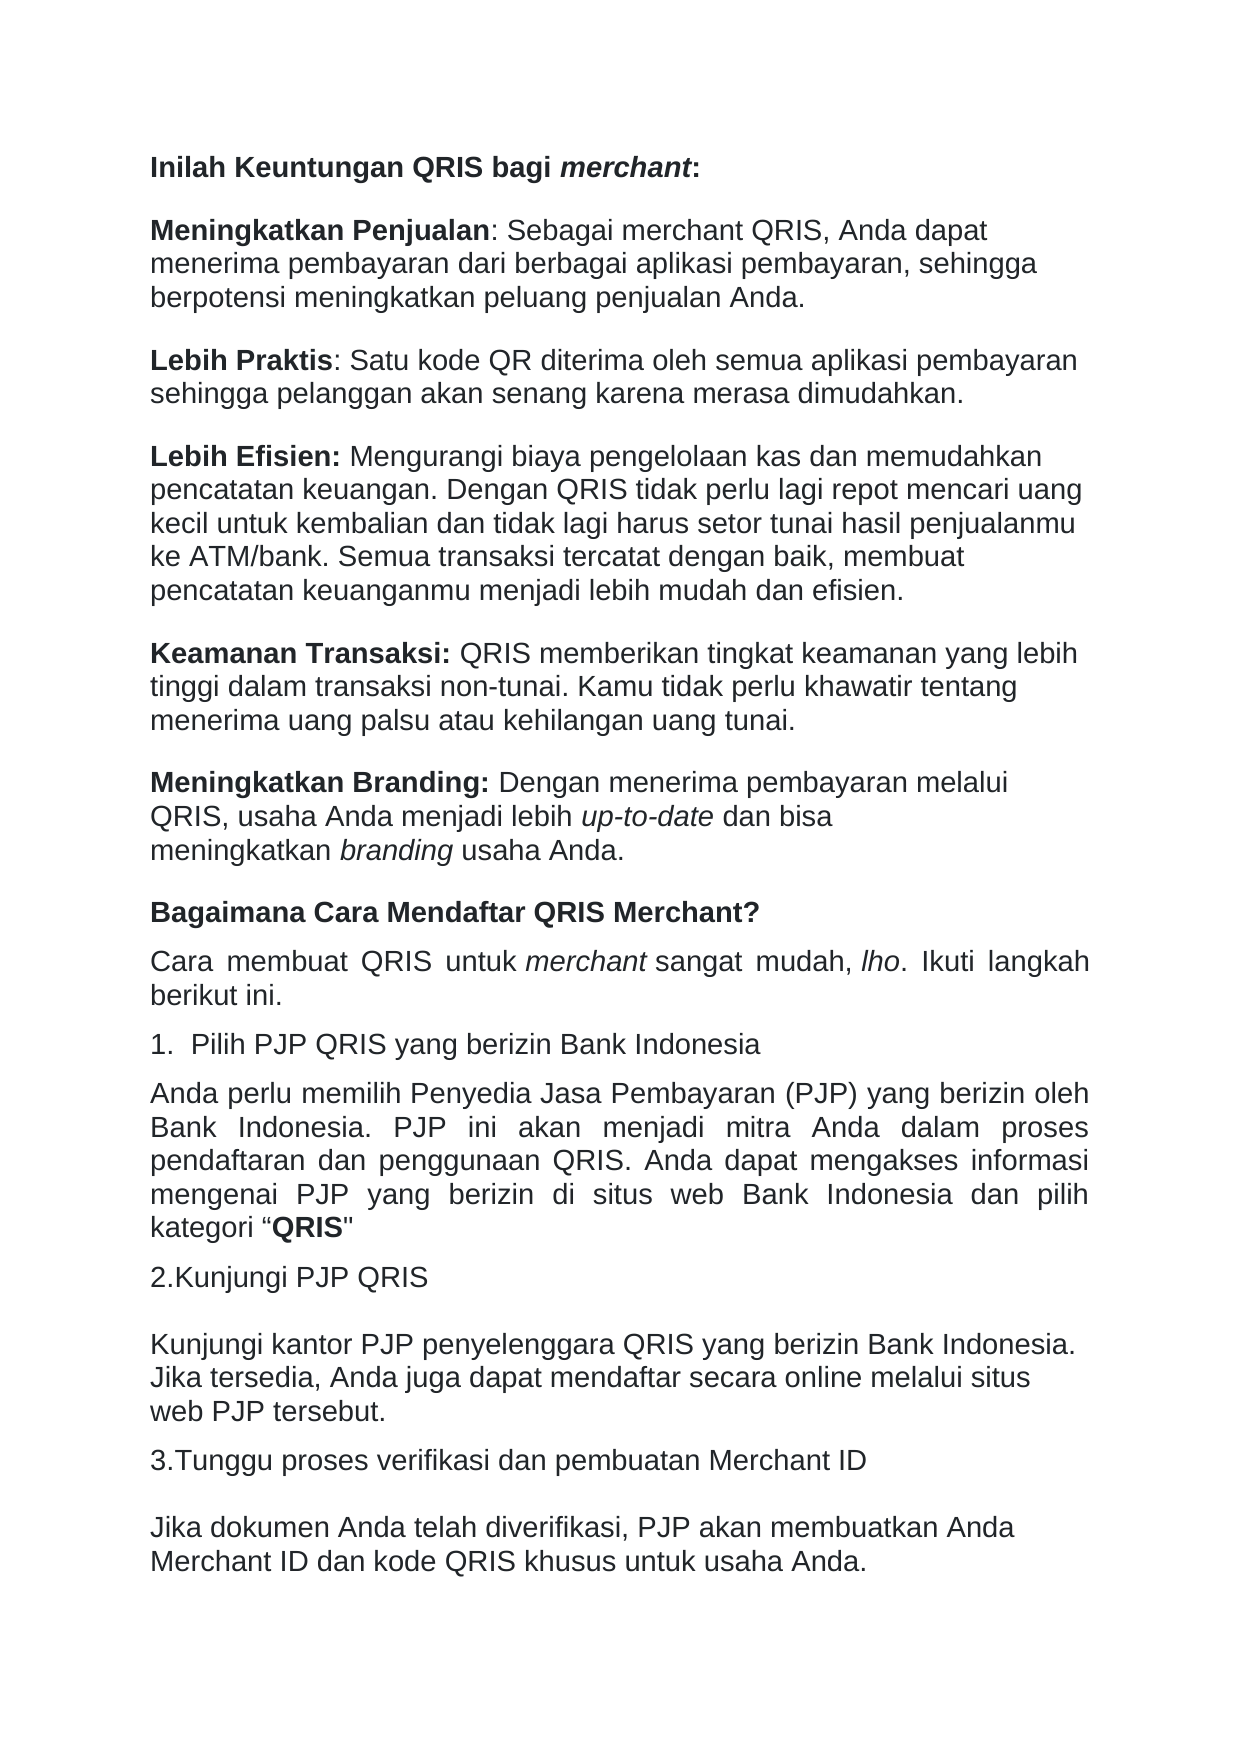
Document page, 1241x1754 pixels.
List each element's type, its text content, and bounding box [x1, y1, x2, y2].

text Cara membuat QRIS untuk merchant sangat mudah, lho. Ikuti langkah berikut ini. [150, 944, 1090, 1011]
text Meningkatkan Penjualan: Sebagai merchant QRIS, Anda dapat menerima pembayaran dari berbagai aplikasi pembayaran, sehingga berpotensi meningkatkan peluang penjualan Anda. [150, 213, 1090, 313]
text Keamanan Transaksi: QRIS memberikan tingkat keamanan yang lebih tinggi dalam transaksi non-tunai. Kamu tidak perlu khawatir tentang menerima uang palsu atau kehilangan uang tunai. [150, 636, 1090, 736]
text Bagaimana Cara Mendaftar QRIS Merchant? [150, 895, 1090, 929]
text Lebih Praktis: Satu kode QR diterima oleh semua aplikasi pembayaran sehingga pelanggan akan senang karena merasa dimudahkan. [150, 342, 1090, 409]
text 3.Tunggu proses verifikasi dan pembuatan Merchant ID Jika dokumen Anda telah diverifikasi, PJP akan membuatkan Anda Merchant ID dan kode QRIS khusus untuk usaha Anda. [150, 1443, 1090, 1577]
text 2.Kunjungi PJP QRIS Kunjungi kantor PJP penyelenggara QRIS yang berizin Bank Indonesia. Jika tersedia, Anda juga dapat mendaftar secara online melalui situs web PJP tersebut. [150, 1259, 1090, 1427]
text Inilah Keuntungan QRIS bagi merchant: [150, 150, 1090, 183]
text Anda perlu memilih Penyedia ​Jasa Pembayaran (PJP) yang berizin oleh Bank Indonesia. PJP ini akan menjadi mitra Anda dalam proses pendaftaran dan penggunaan QRIS. Anda dapat mengakses informasi mengenai PJP yang berizin di situs web Bank Indonesia dan pilih kategori “QRIS" [150, 1076, 1090, 1244]
text Lebih Efisien: Mengurangi biaya pengelolaan kas dan memudahkan pencatatan keuangan. Dengan QRIS tidak perlu lagi repot mencari uang kecil untuk kembalian dan tidak lagi harus setor tunai hasil penjualanmu ke ATM/bank. Semua transaksi tercatat dengan baik, membuat pencatatan keuanganmu menjadi lebih mudah dan efisien. [150, 439, 1090, 606]
text 1. Pilih PJP QRIS yang berizin Bank Indonesia [150, 1027, 1090, 1061]
text Meningkatkan Branding: Dengan menerima pembayaran melalui QRIS, usaha Anda menjadi lebih up-to-date dan bisa meningkatkan branding usaha Anda. [150, 765, 1090, 866]
